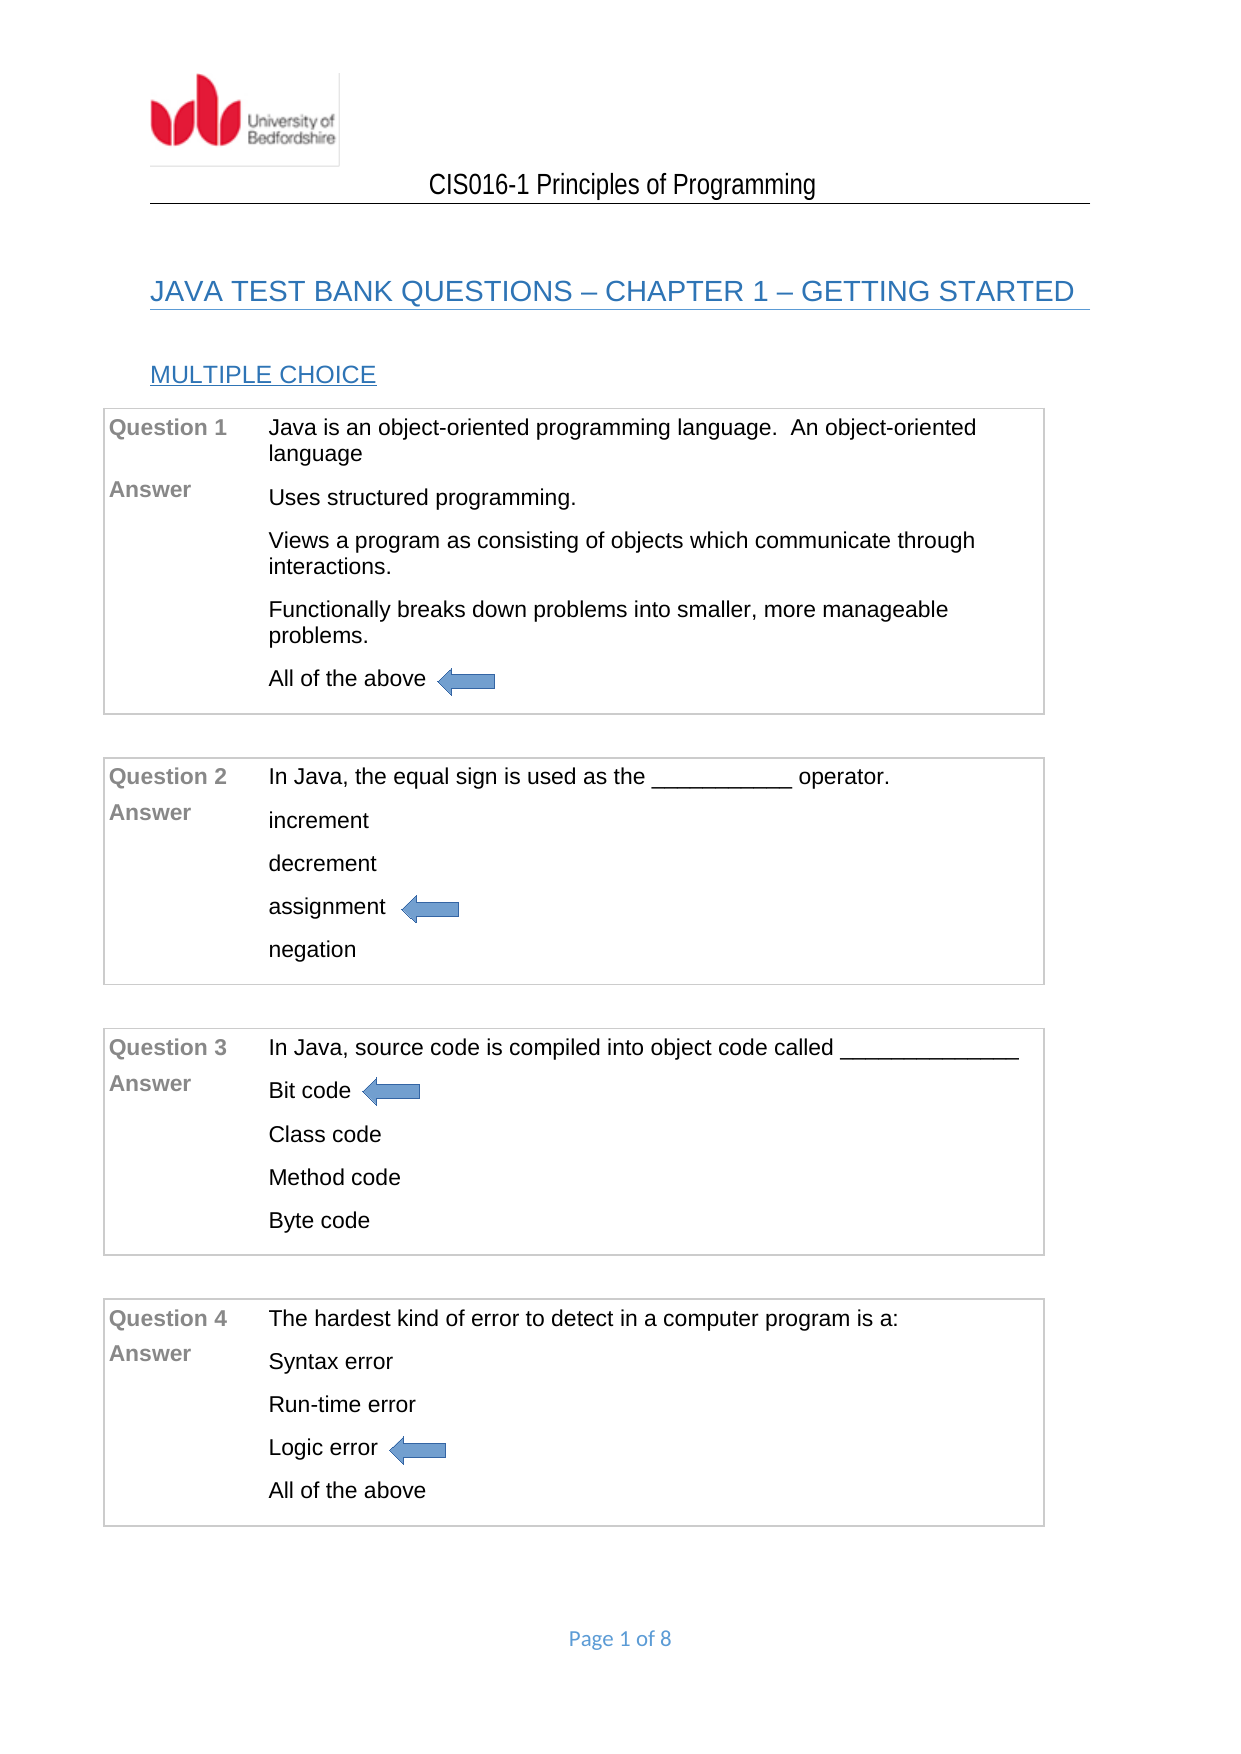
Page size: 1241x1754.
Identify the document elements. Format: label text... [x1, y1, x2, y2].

table_cell Syntax error Run-time error Logic error All of the above [264, 1336, 1043, 1525]
table_header In Java, source code is compiled into object code called ______________ [264, 1029, 1043, 1065]
table_header Question 1 [105, 409, 264, 471]
table_cell Uses structured programming. Views a program as consisting of objects which communicate through interactions. Functionally breaks down problems into smaller, more manageable problems. All of the above [264, 471, 1043, 713]
text MULTIPLE CHOICE [150, 360, 1090, 388]
table_header Question 4 [105, 1300, 264, 1336]
table_cell Bit code Class code Method code Byte code [264, 1065, 1043, 1254]
table_header Java is an object-oriented programming language. An object-oriented language [264, 409, 1043, 471]
table_header The hardest kind of error to detect in a computer program is a: [264, 1300, 1043, 1336]
table_cell Answer [105, 1336, 264, 1525]
table_header Question 2 [105, 759, 264, 794]
table_cell Answer [105, 471, 264, 713]
picture [150, 73, 341, 168]
table_cell Answer [105, 794, 264, 984]
table_header Question 3 [105, 1029, 264, 1065]
table_cell Answer [105, 1065, 264, 1254]
table_cell increment decrement assignment negation [264, 794, 1043, 984]
table_header In Java, the equal sign is used as the ___________ operator. [264, 759, 1043, 794]
subtitle JAVA TEST BANK QUESTIONS – CHAPTER 1 – GETTING STARTED [150, 274, 1090, 309]
